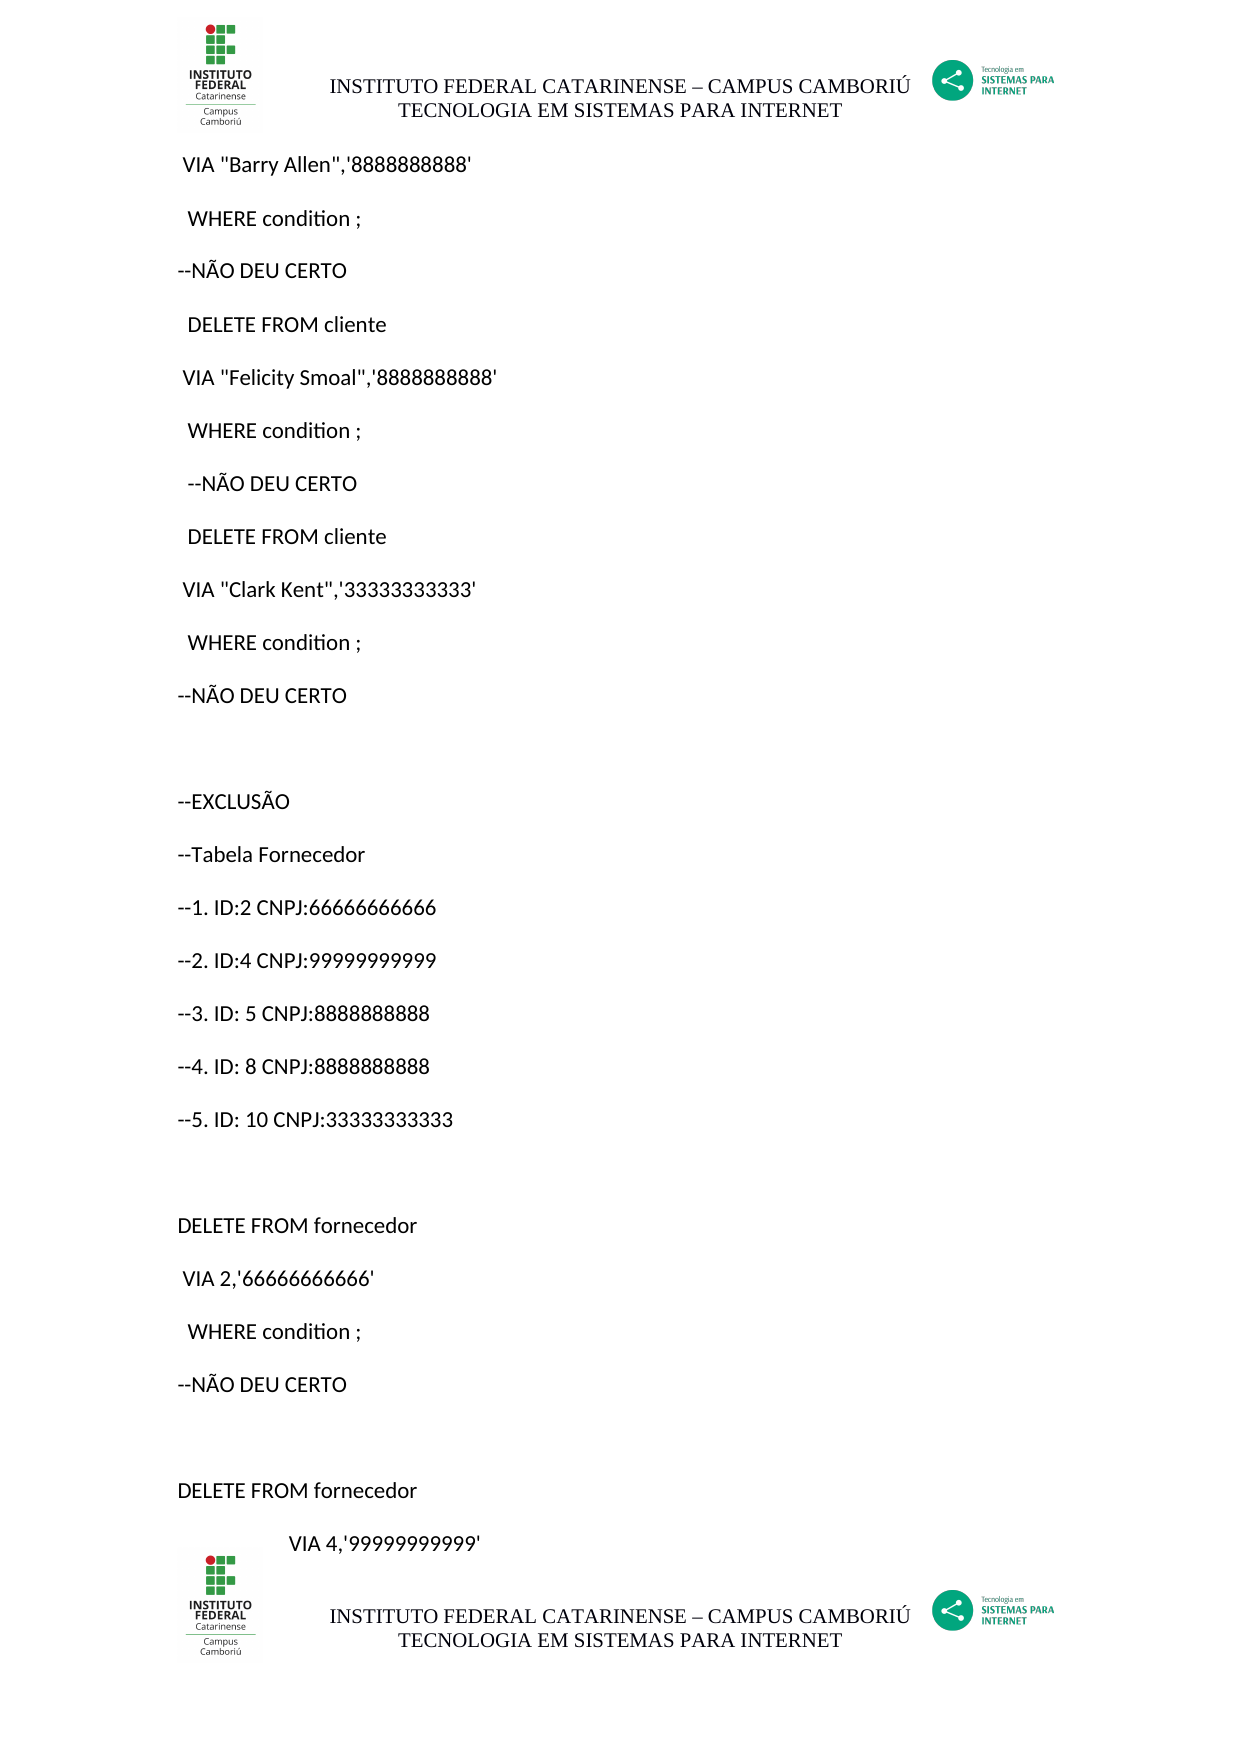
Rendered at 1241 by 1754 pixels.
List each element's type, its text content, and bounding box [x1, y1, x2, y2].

text --5. ID: 10 CNPJ:33333333333 [177, 1105, 1063, 1133]
text --NÃO DEU CERTO [177, 681, 1063, 709]
picture [177, 1557, 264, 1663]
text --NÃO DEU CERTO [177, 469, 1063, 497]
text --2. ID:4 CNPJ:99999999999 [177, 946, 1063, 974]
text WHERE condition ; [177, 628, 1063, 656]
picture [922, 30, 1063, 130]
text DELETE FROM fornecedor [177, 1211, 1063, 1239]
text --Tabela Fornecedor [177, 840, 1063, 868]
text WHERE condition ; [177, 1317, 1063, 1345]
text --4. ID: 8 CNPJ:8888888888 [177, 1052, 1063, 1080]
text --3. ID: 5 CNPJ:8888888888 [177, 999, 1063, 1027]
text DELETE FROM fornecedor [177, 1476, 1063, 1504]
picture [177, 17, 264, 133]
text WHERE condition ; [177, 204, 1063, 232]
text DELETE FROM cliente [177, 310, 1063, 338]
text --NÃO DEU CERTO [177, 1370, 1063, 1398]
picture [922, 1560, 1063, 1660]
text --1. ID:2 CNPJ:66666666666 [177, 893, 1063, 921]
text VIA "Felicity Smoal",'8888888888' [177, 363, 1063, 391]
text DELETE FROM cliente [177, 522, 1063, 550]
text VIA "Barry Allen",'8888888888' [177, 151, 1063, 179]
text WHERE condition ; [177, 416, 1063, 444]
text VIA 2,'66666666666' [177, 1264, 1063, 1292]
text --NÃO DEU CERTO [177, 257, 1063, 285]
text VIA "Clark Kent",'33333333333' [177, 575, 1063, 603]
text --EXCLUSÃO [177, 787, 1063, 815]
text VIA 4,'99999999999' [177, 1529, 1063, 1557]
